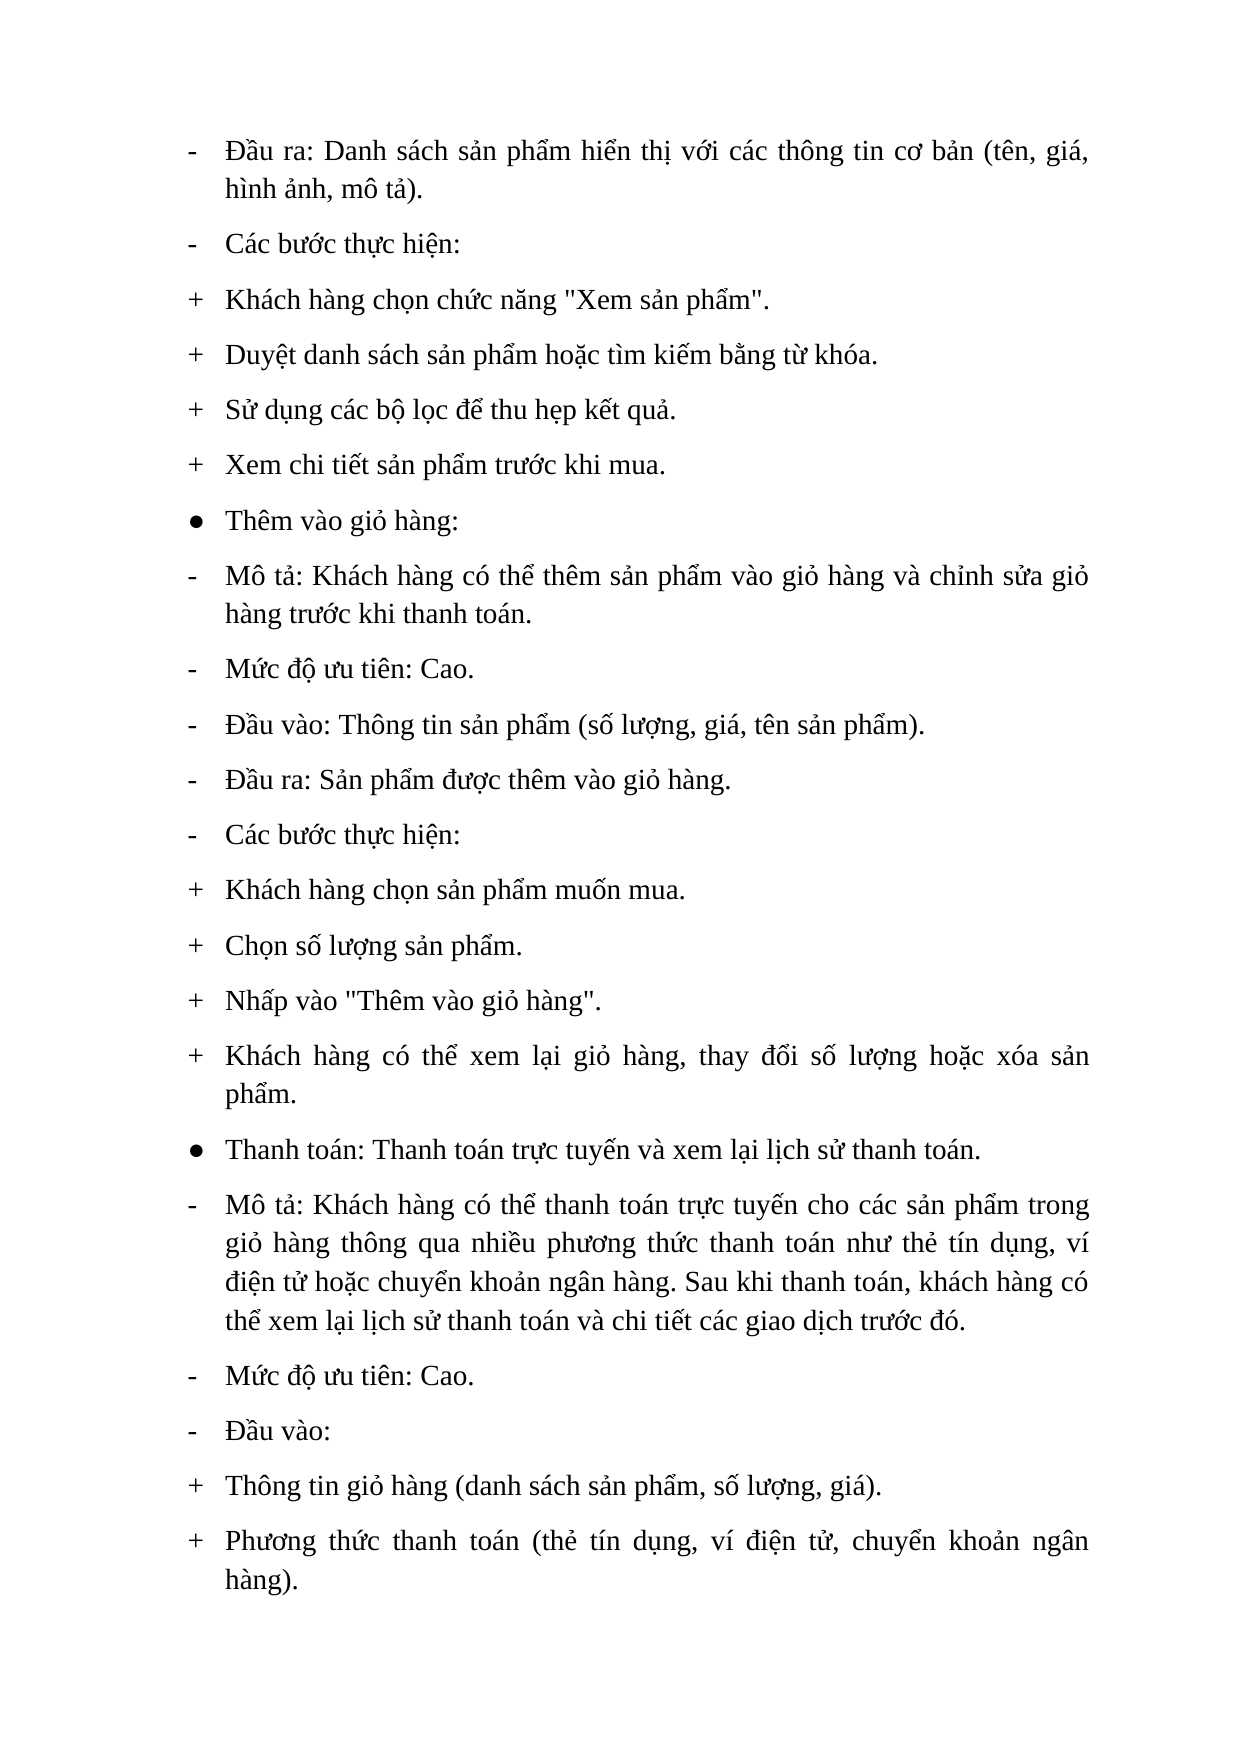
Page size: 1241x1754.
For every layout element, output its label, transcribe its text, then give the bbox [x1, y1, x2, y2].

list Đầu vào: Thông tin sản phẩm (số lượng, giá, tên sản phẩm). [187, 707, 1090, 740]
list Thông tin giỏ hàng (danh sách sản phẩm, số lượng, giá). [187, 1468, 1090, 1502]
list Nhấp vào "Thêm vào giỏ hàng". [187, 983, 1090, 1016]
list Mức độ ưu tiên: Cao. [187, 652, 1090, 685]
list Thêm vào giỏ hàng: [187, 503, 1090, 536]
list Xem chi tiết sản phẩm trước khi mua. [187, 447, 1090, 481]
list Đầu ra: Danh sách sản phẩm hiển thị với các thông tin cơ bản (tên, giá, hình ảnh, mô tả). [187, 133, 1090, 205]
list Phương thức thanh toán (thẻ tín dụng, ví điện tử, chuyển khoản ngân hàng). [187, 1523, 1090, 1596]
list Các bước thực hiện: [187, 817, 1090, 851]
list Mức độ ưu tiên: Cao. [187, 1358, 1090, 1391]
list Sử dụng các bộ lọc để thu hẹp kết quả. [187, 392, 1090, 426]
list Mô tả: Khách hàng có thể thêm sản phẩm vào giỏ hàng và chỉnh sửa giỏ hàng trước khi thanh toán. [187, 558, 1090, 630]
list Khách hàng có thể xem lại giỏ hàng, thay đổi số lượng hoặc xóa sản phẩm. [187, 1038, 1090, 1110]
list Khách hàng chọn sản phẩm muốn mua. [187, 872, 1090, 906]
list Khách hàng chọn chức năng "Xem sản phẩm". [187, 282, 1090, 315]
list Thanh toán: Thanh toán trực tuyến và xem lại lịch sử thanh toán. [187, 1132, 1090, 1165]
list Đầu vào: [187, 1413, 1090, 1447]
list Đầu ra: Sản phẩm được thêm vào giỏ hàng. [187, 762, 1090, 796]
list Chọn số lượng sản phẩm. [187, 928, 1090, 961]
list Các bước thực hiện: [187, 227, 1090, 260]
list Mô tả: Khách hàng có thể thanh toán trực tuyến cho các sản phẩm trong giỏ hàng thông qua nhiều phương thức thanh toán như thẻ tín dụng, ví điện tử hoặc chuyển khoản ngân hàng. Sau khi thanh toán, khách hàng có thể xem lại lịch sử thanh toán và chi tiết các giao dịch trước đó. [187, 1187, 1090, 1336]
list Duyệt danh sách sản phẩm hoặc tìm kiếm bằng từ khóa. [187, 337, 1090, 371]
